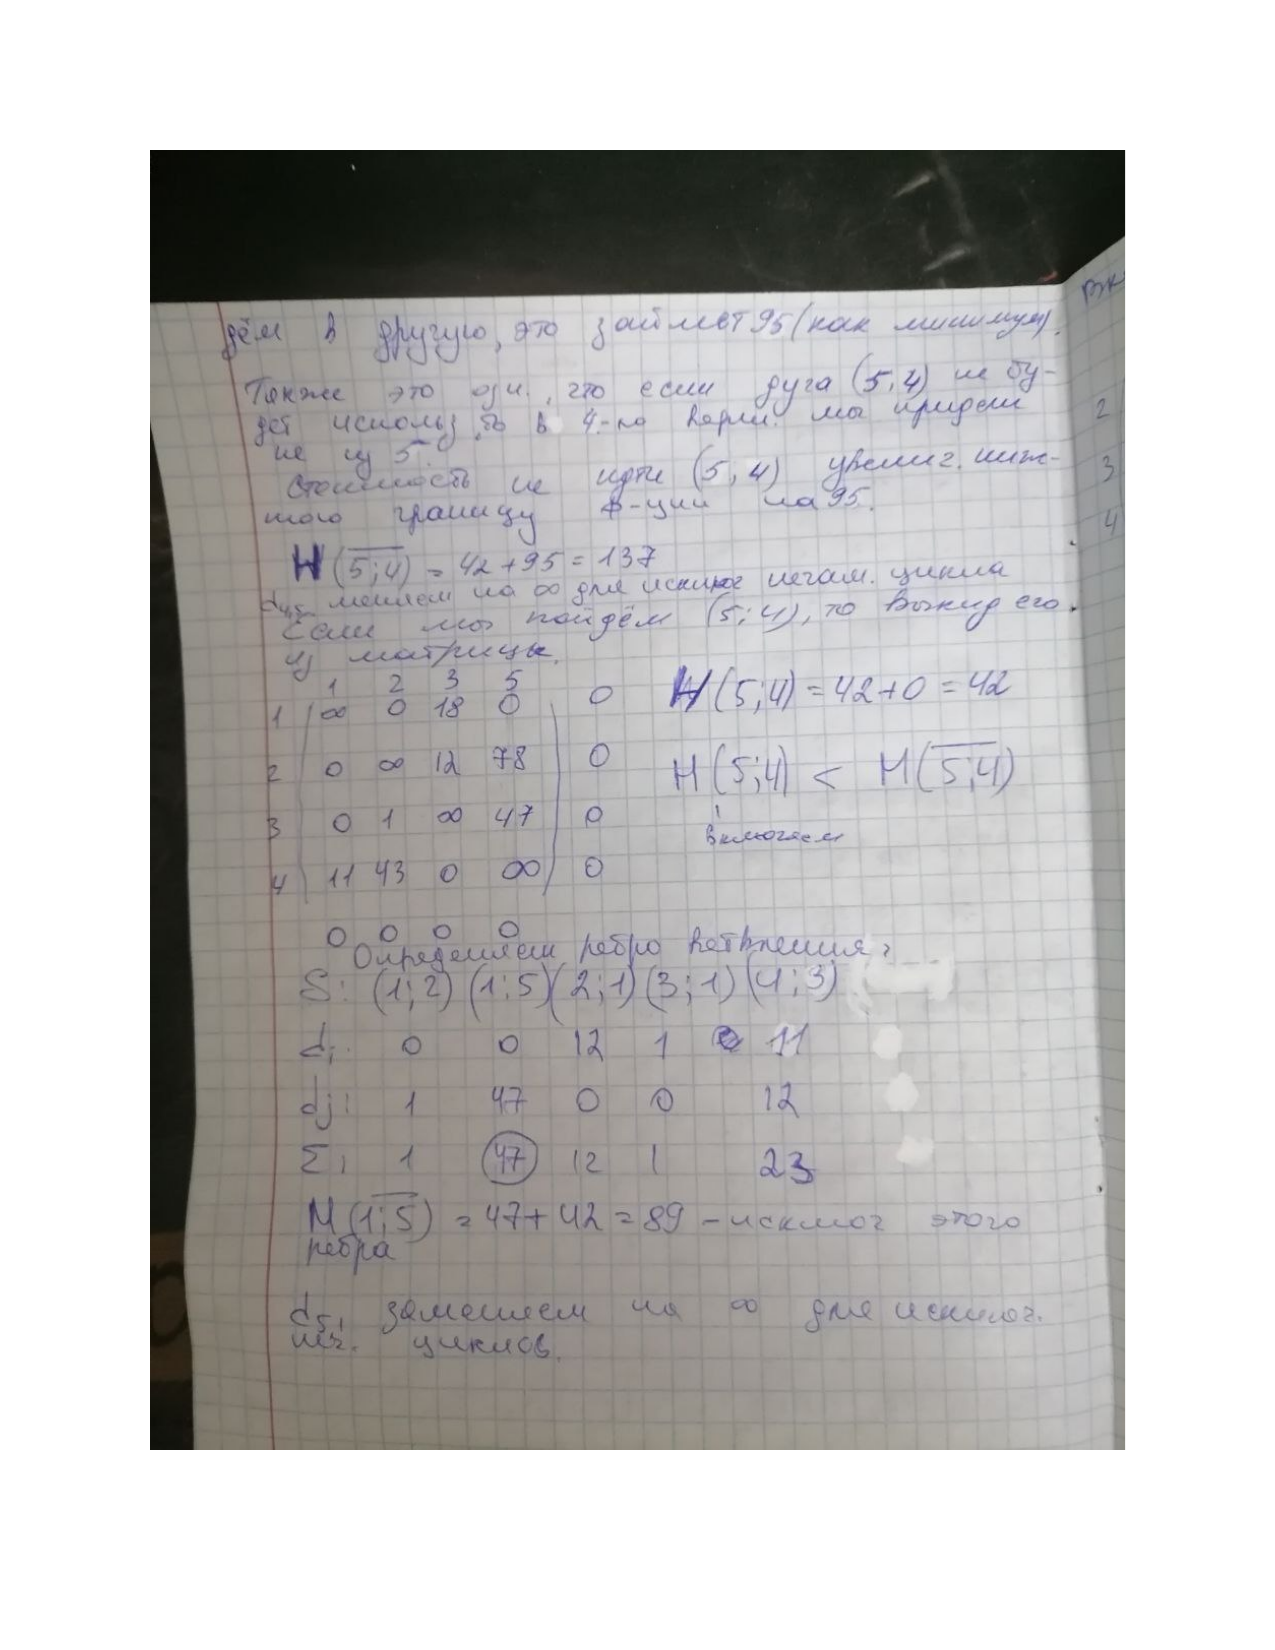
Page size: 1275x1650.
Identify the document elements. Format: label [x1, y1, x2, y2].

picture [150, 150, 1125, 1450]
